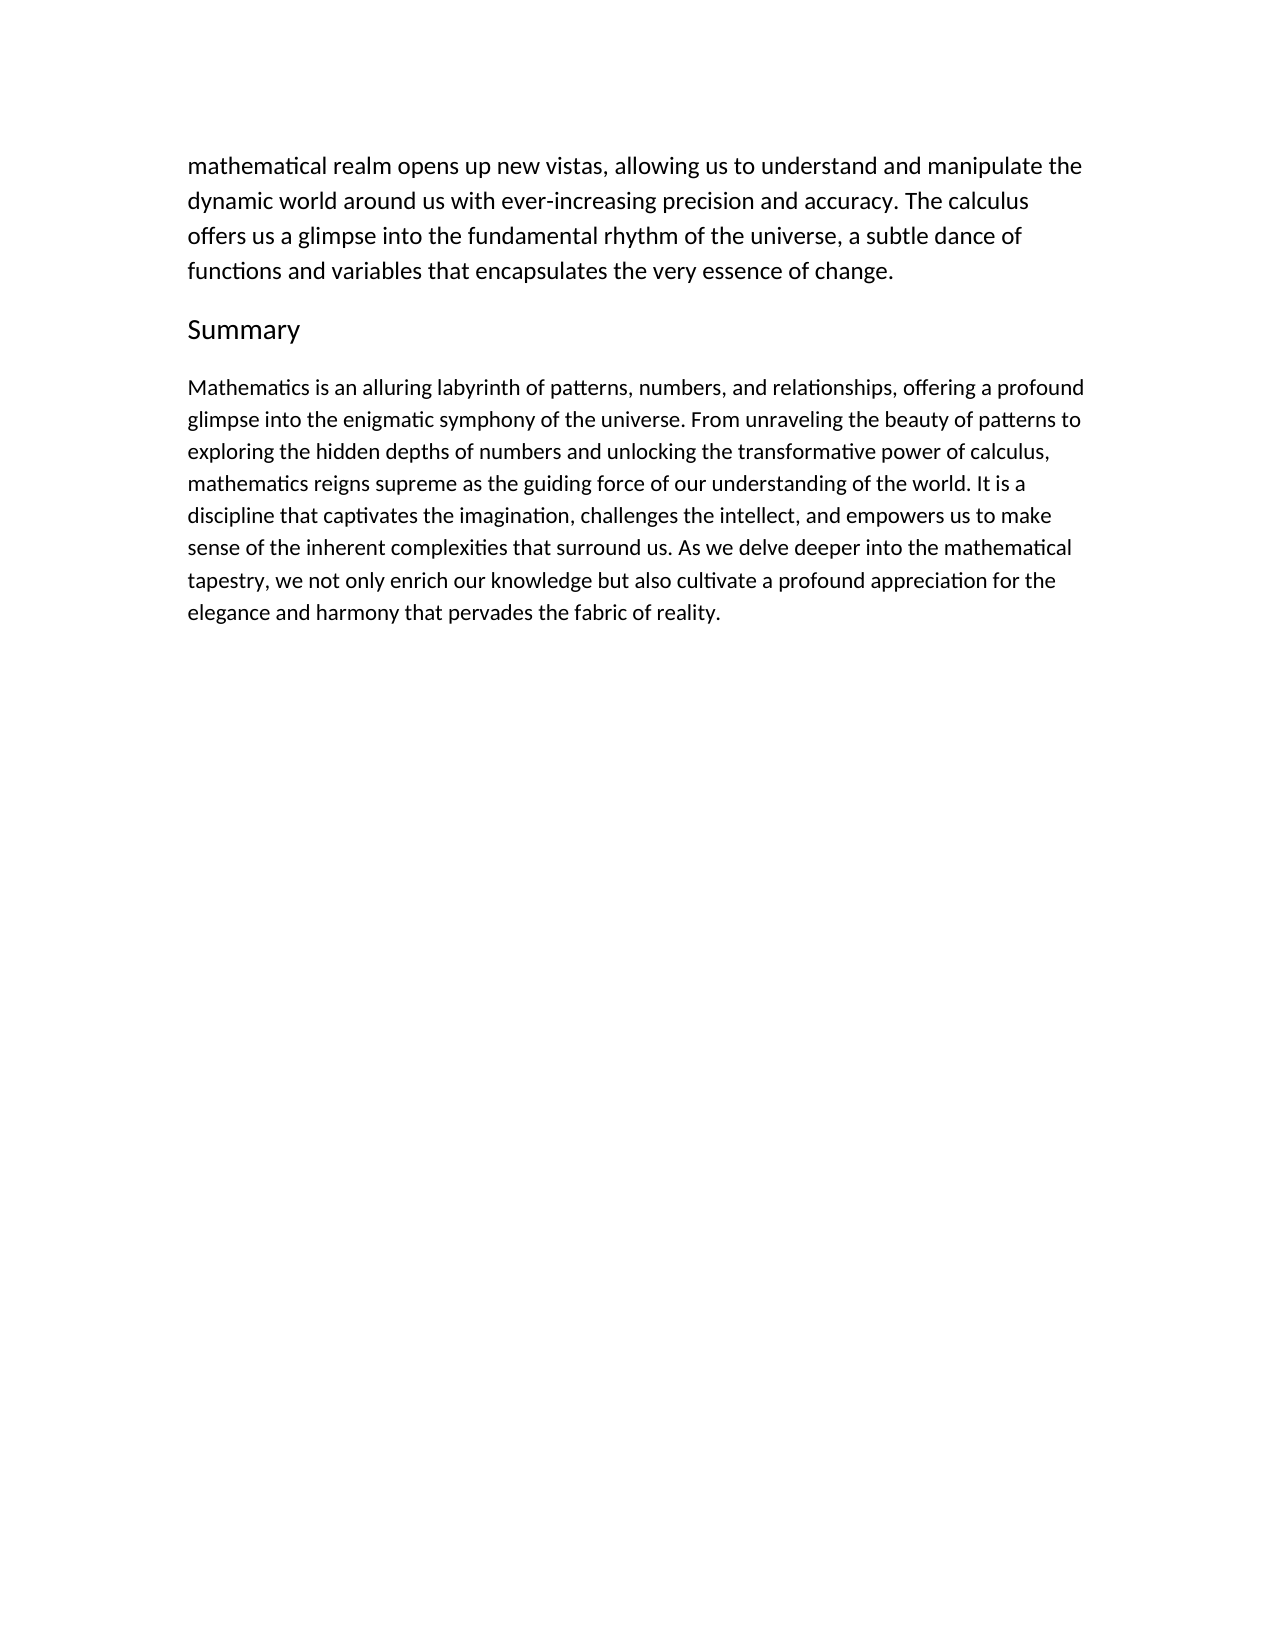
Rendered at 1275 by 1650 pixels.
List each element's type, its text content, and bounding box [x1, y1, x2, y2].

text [187, 150, 1087, 286]
text Mathematics is an alluring labyrinth of patterns, numbers, and relationships, offering a profound glimpse into the enigmatic symphony of the universe. From unraveling the beauty of patterns to exploring the hidden depths of numbers and unlocking the transformative power of calculus, mathematics reigns supreme as the guiding force of our understanding of the world. It is a discipline that captivates the imagination, challenges the intellect, and empowers us to make sense of the inherent complexities that surround us. As we delve deeper into the mathematical tapestry, we not only enrich our knowledge but also cultivate a profound appreciation for the elegance and harmony that pervades the fabric of reality. [187, 373, 1087, 626]
text Summary [187, 311, 1087, 346]
